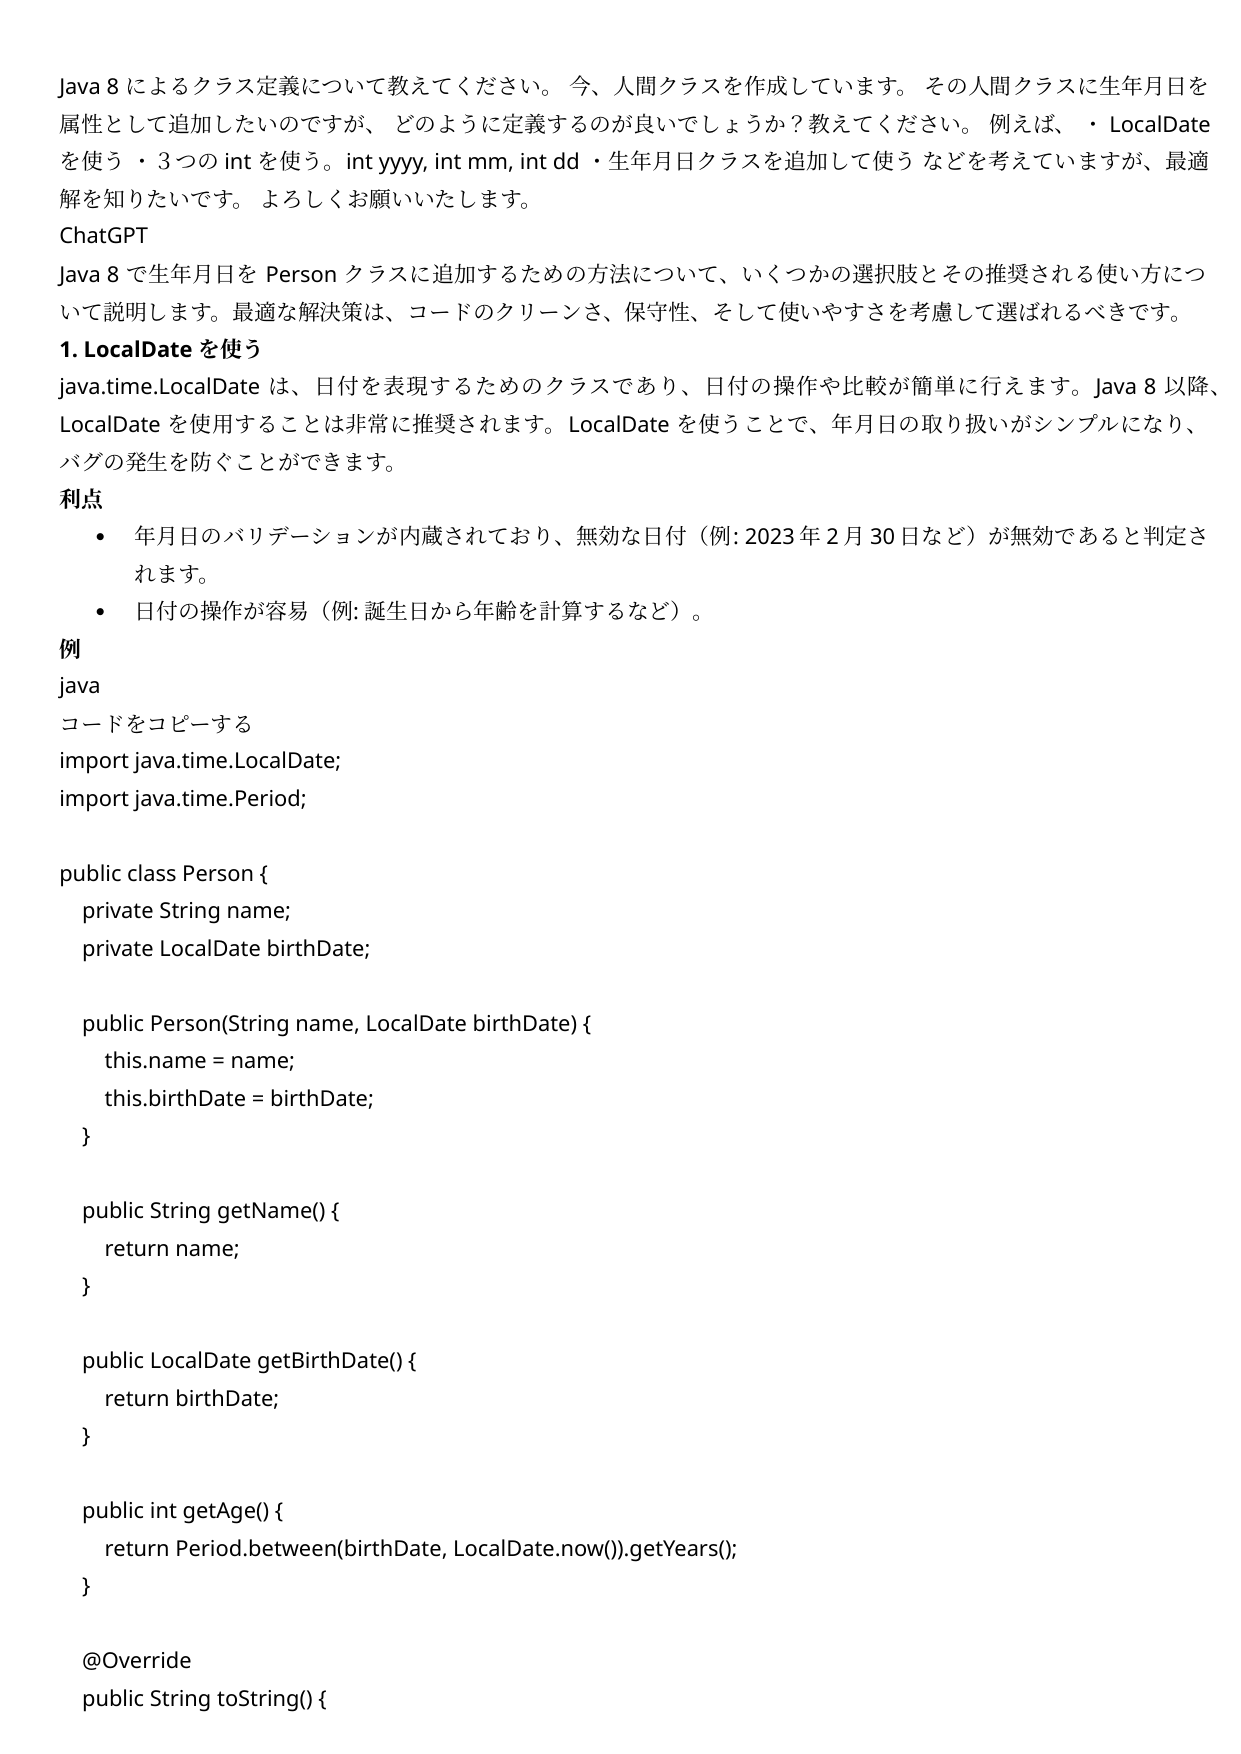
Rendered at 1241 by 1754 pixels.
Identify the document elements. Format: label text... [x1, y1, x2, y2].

text public String toString() { [59, 1679, 1211, 1717]
text return name; [59, 1229, 1211, 1267]
text } [59, 1567, 1211, 1604]
list 日付の操作が容易（例: 誕生日から年齢を計算するなど）。 [97, 592, 1211, 629]
text Java 8 で生年月日を Person クラスに追加するための方法について、いくつかの選択肢とその推奨される使い方について説明します。最適な解決策は、コードのクリーンさ、保守性、そして使いやすさを考慮して選ばれるべきです。 [59, 254, 1211, 329]
list 年月日のバリデーションが内蔵されており、無効な日付（例: 2023年2月30日など）が無効であると判定されます。 [97, 517, 1211, 592]
text this.name = name; [59, 1042, 1211, 1079]
text ChatGPT [59, 217, 1211, 254]
text } [59, 1267, 1211, 1304]
text public String getName() { [59, 1192, 1211, 1229]
text import java.time.LocalDate; [59, 742, 1211, 779]
text return birthDate; [59, 1379, 1211, 1417]
text import java.time.Period; [59, 779, 1211, 817]
text } [59, 1117, 1211, 1154]
text 例 [59, 629, 1211, 667]
text 1. LocalDate を使う [59, 329, 1211, 367]
text public class Person { [59, 854, 1211, 892]
text return Period.between(birthDate, LocalDate.now()).getYears(); [59, 1529, 1211, 1567]
text } [59, 1417, 1211, 1454]
text this.birthDate = birthDate; [59, 1079, 1211, 1117]
text public LocalDate getBirthDate() { [59, 1342, 1211, 1379]
text private String name; [59, 892, 1211, 929]
text @Override [59, 1642, 1211, 1679]
text 利点 [59, 479, 1211, 517]
text java.time.LocalDate は、日付を表現するためのクラスであり、日付の操作や比較が簡単に行えます。Java 8 以降、LocalDate を使用することは非常に推奨されます。LocalDate を使うことで、年月日の取り扱いがシンプルになり、バグの発生を防ぐことができます。 [59, 367, 1211, 479]
text コードをコピーする [59, 704, 1211, 742]
text java [59, 667, 1211, 704]
text public int getAge() { [59, 1492, 1211, 1529]
text private LocalDate birthDate; [59, 929, 1211, 967]
text public Person(String name, LocalDate birthDate) { [59, 1004, 1211, 1042]
text Java 8 によるクラス定義について教えてください。 今、人間クラスを作成しています。 その人間クラスに生年月日を属性として追加したいのですが、 どのように定義するのが良いでしょうか？教えてください。 例えば、 ・LocalDateを使う ・３つのint を使う。int yyyy, int mm, int dd ・生年月日クラスを追加して使う などを考えていますが、最適解を知りたいです。 よろしくお願いいたします。 [59, 67, 1211, 217]
